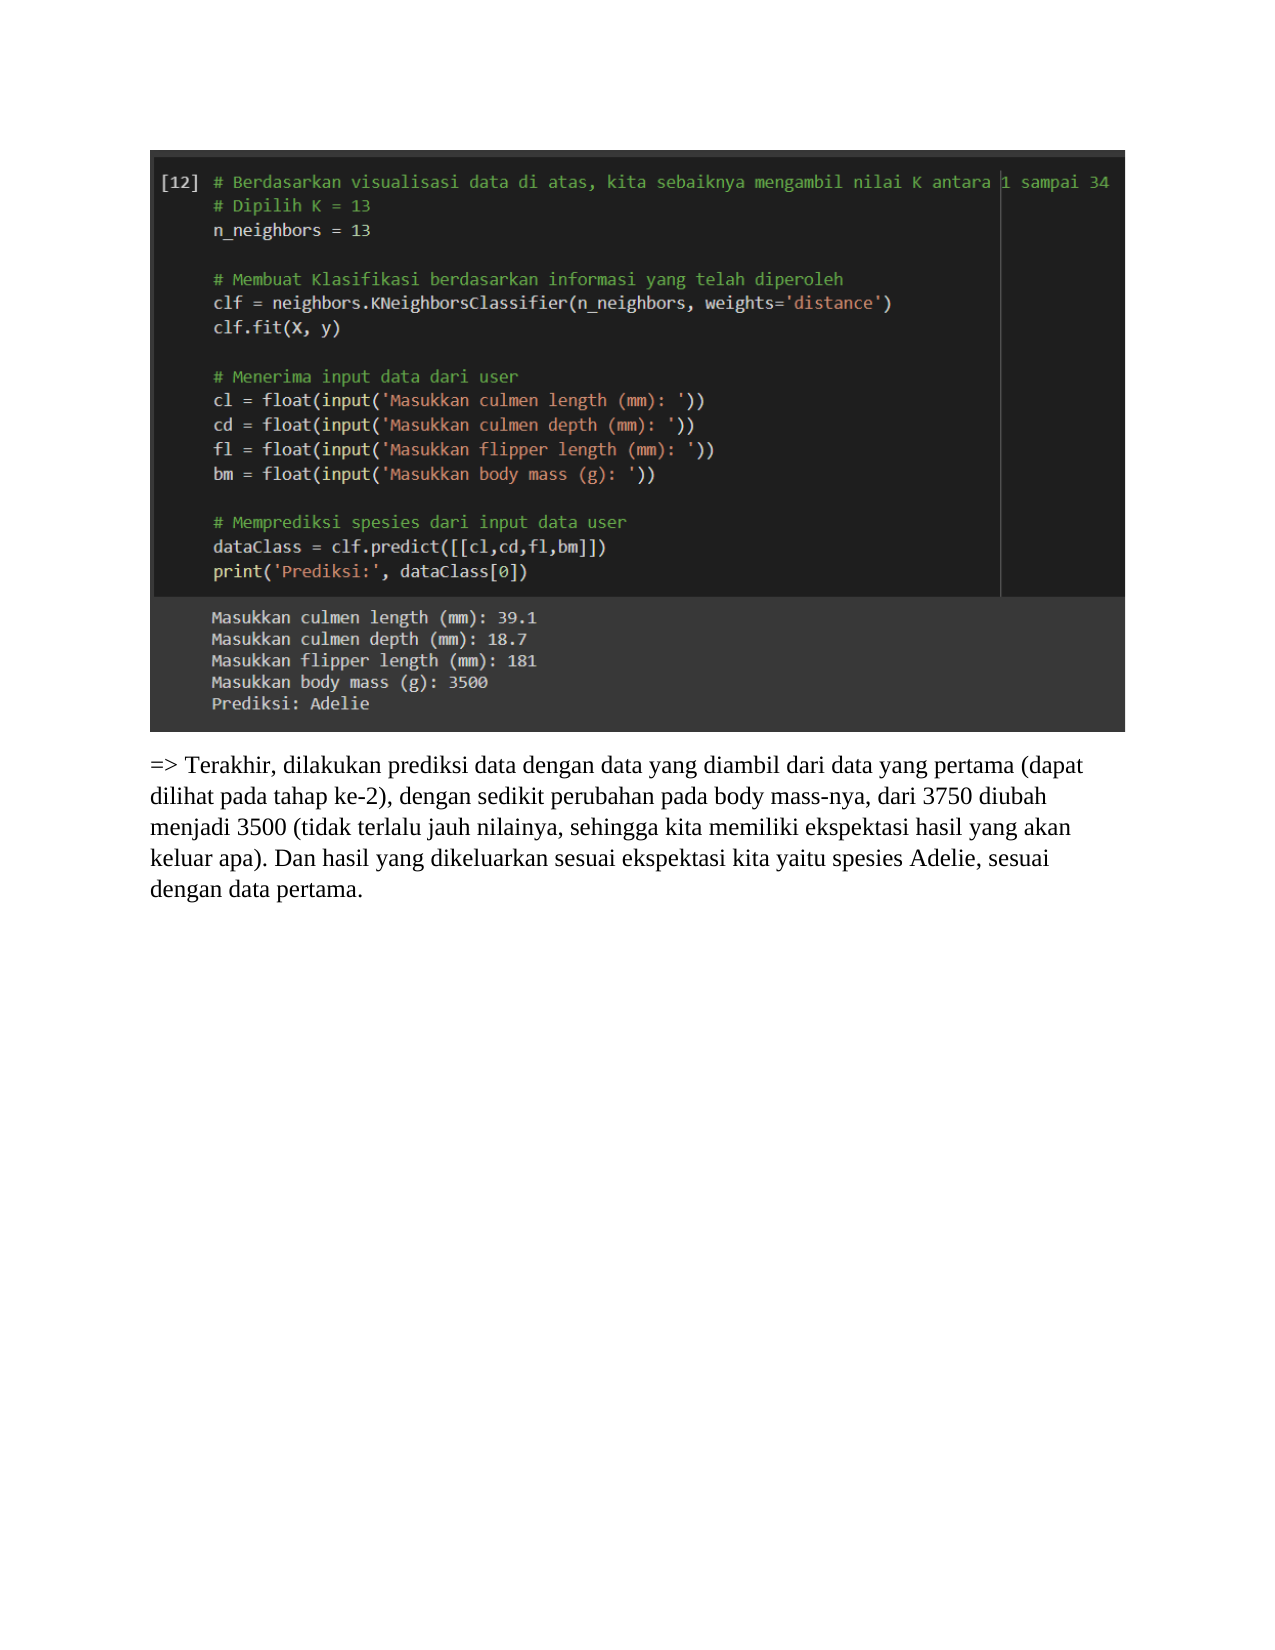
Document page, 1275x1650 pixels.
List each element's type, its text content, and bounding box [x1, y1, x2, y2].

text => Terakhir, dilakukan prediksi data dengan data yang diambil dari data yang pertama (dapat dilihat pada tahap ke-2), dengan sedikit perubahan pada body mass-nya, dari 3750 diubah menjadi 3500 (tidak terlalu jauh nilainya, sehingga kita memiliki ekspektasi hasil yang akan keluar apa). Dan hasil yang dikeluarkan sesuai ekspektasi kita yaitu spesies Adelie, sesuai dengan data pertama. [150, 750, 1125, 903]
picture [150, 150, 1125, 732]
